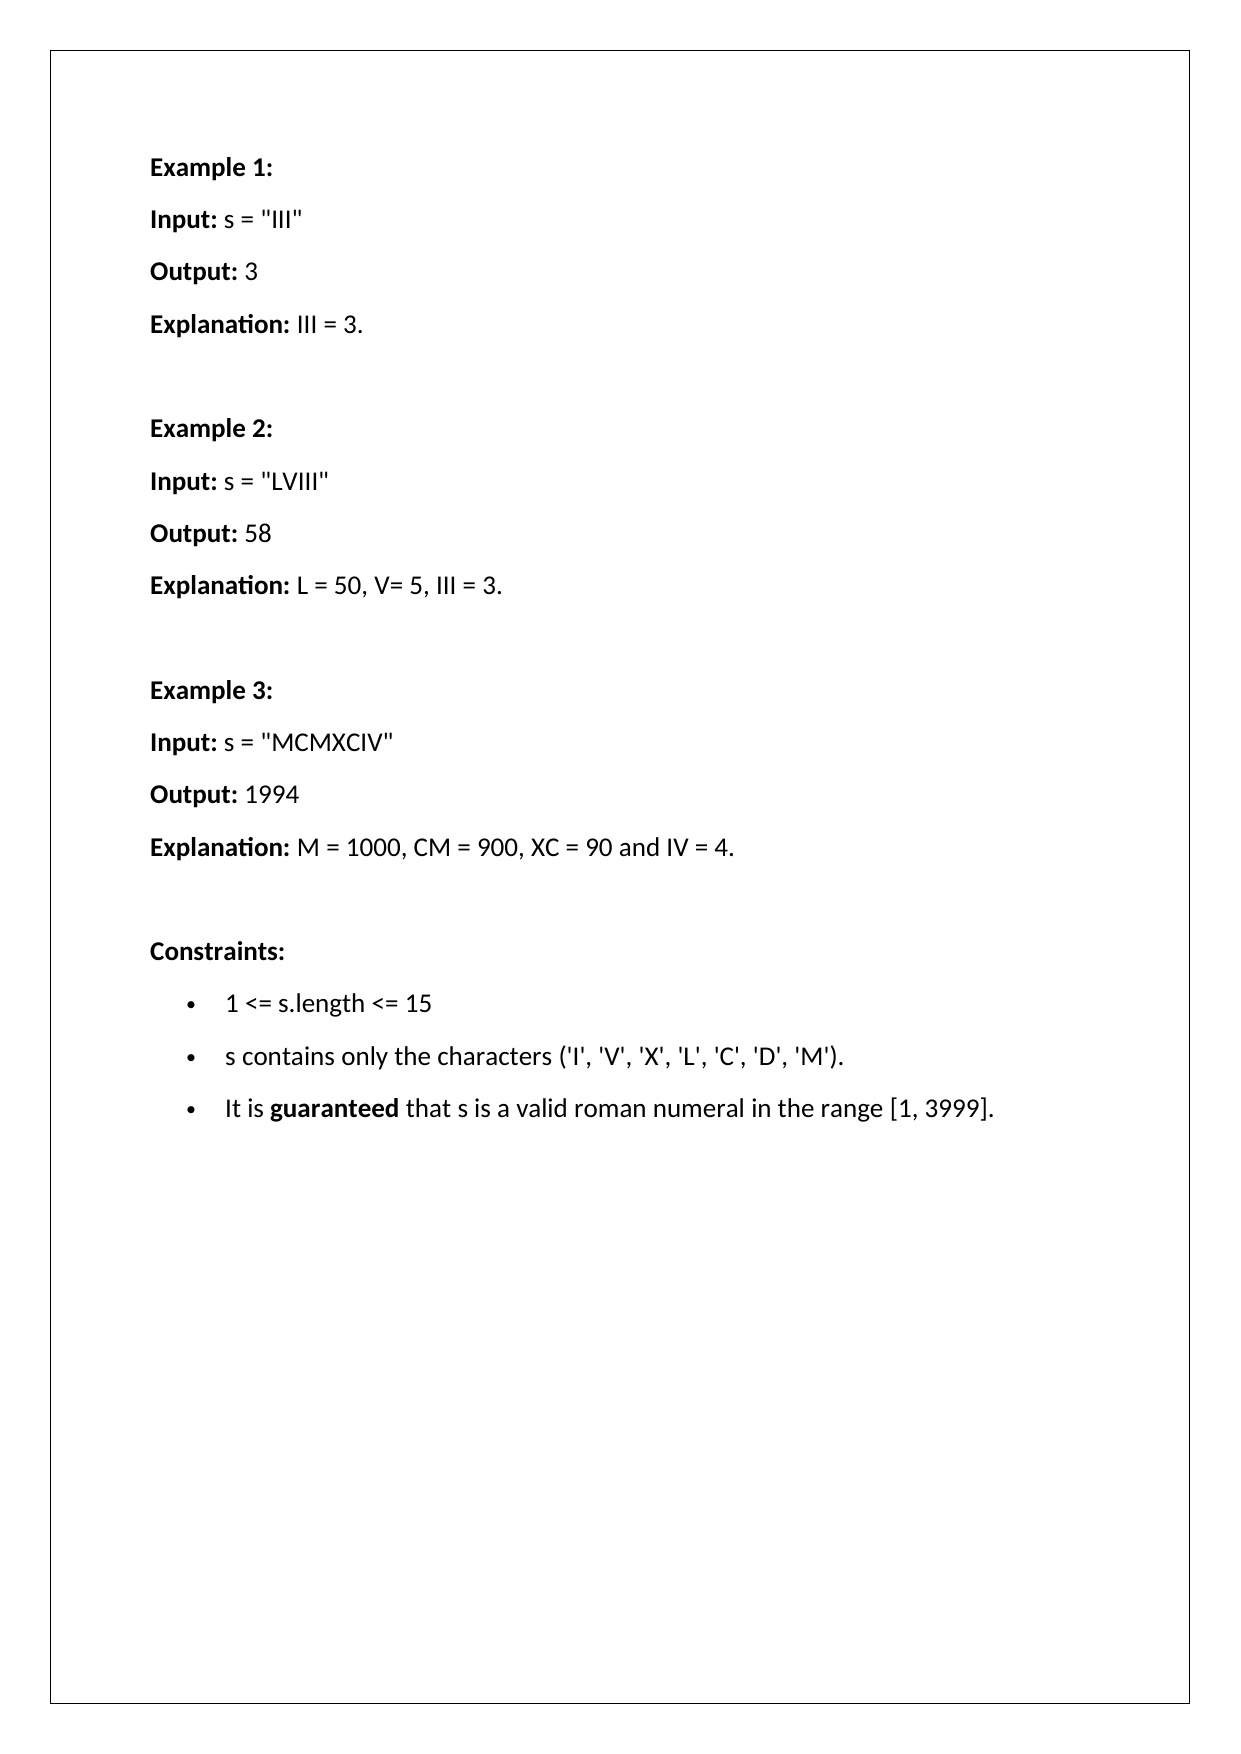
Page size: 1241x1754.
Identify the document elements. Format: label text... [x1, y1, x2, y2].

text Example 1: [150, 150, 1090, 183]
text Output: 1994 [150, 777, 1090, 811]
text Explanation: M = 1000, CM = 900, XC = 90 and IV = 4. [150, 830, 1090, 863]
text Output: 58 [150, 516, 1090, 549]
list s contains only the characters ('I', 'V', 'X', 'L', 'C', 'D', 'M'). [187, 1039, 1090, 1072]
text Explanation: L = 50, V= 5, III = 3. [150, 568, 1090, 601]
text Explanation: III = 3. [150, 307, 1090, 340]
text Constraints: [150, 934, 1090, 967]
text Input: s = "LVIII" [150, 464, 1090, 497]
list 1 <= s.length <= 15 [187, 987, 1090, 1020]
text Input: s = "III" [150, 202, 1090, 235]
text Input: s = "MCMXCIV" [150, 725, 1090, 758]
text Example 3: [150, 673, 1090, 706]
list It is guaranteed that s is a valid roman numeral in the range [1, 3999]. [187, 1091, 1090, 1124]
text Output: 3 [150, 254, 1090, 288]
text Example 2: [150, 411, 1090, 444]
